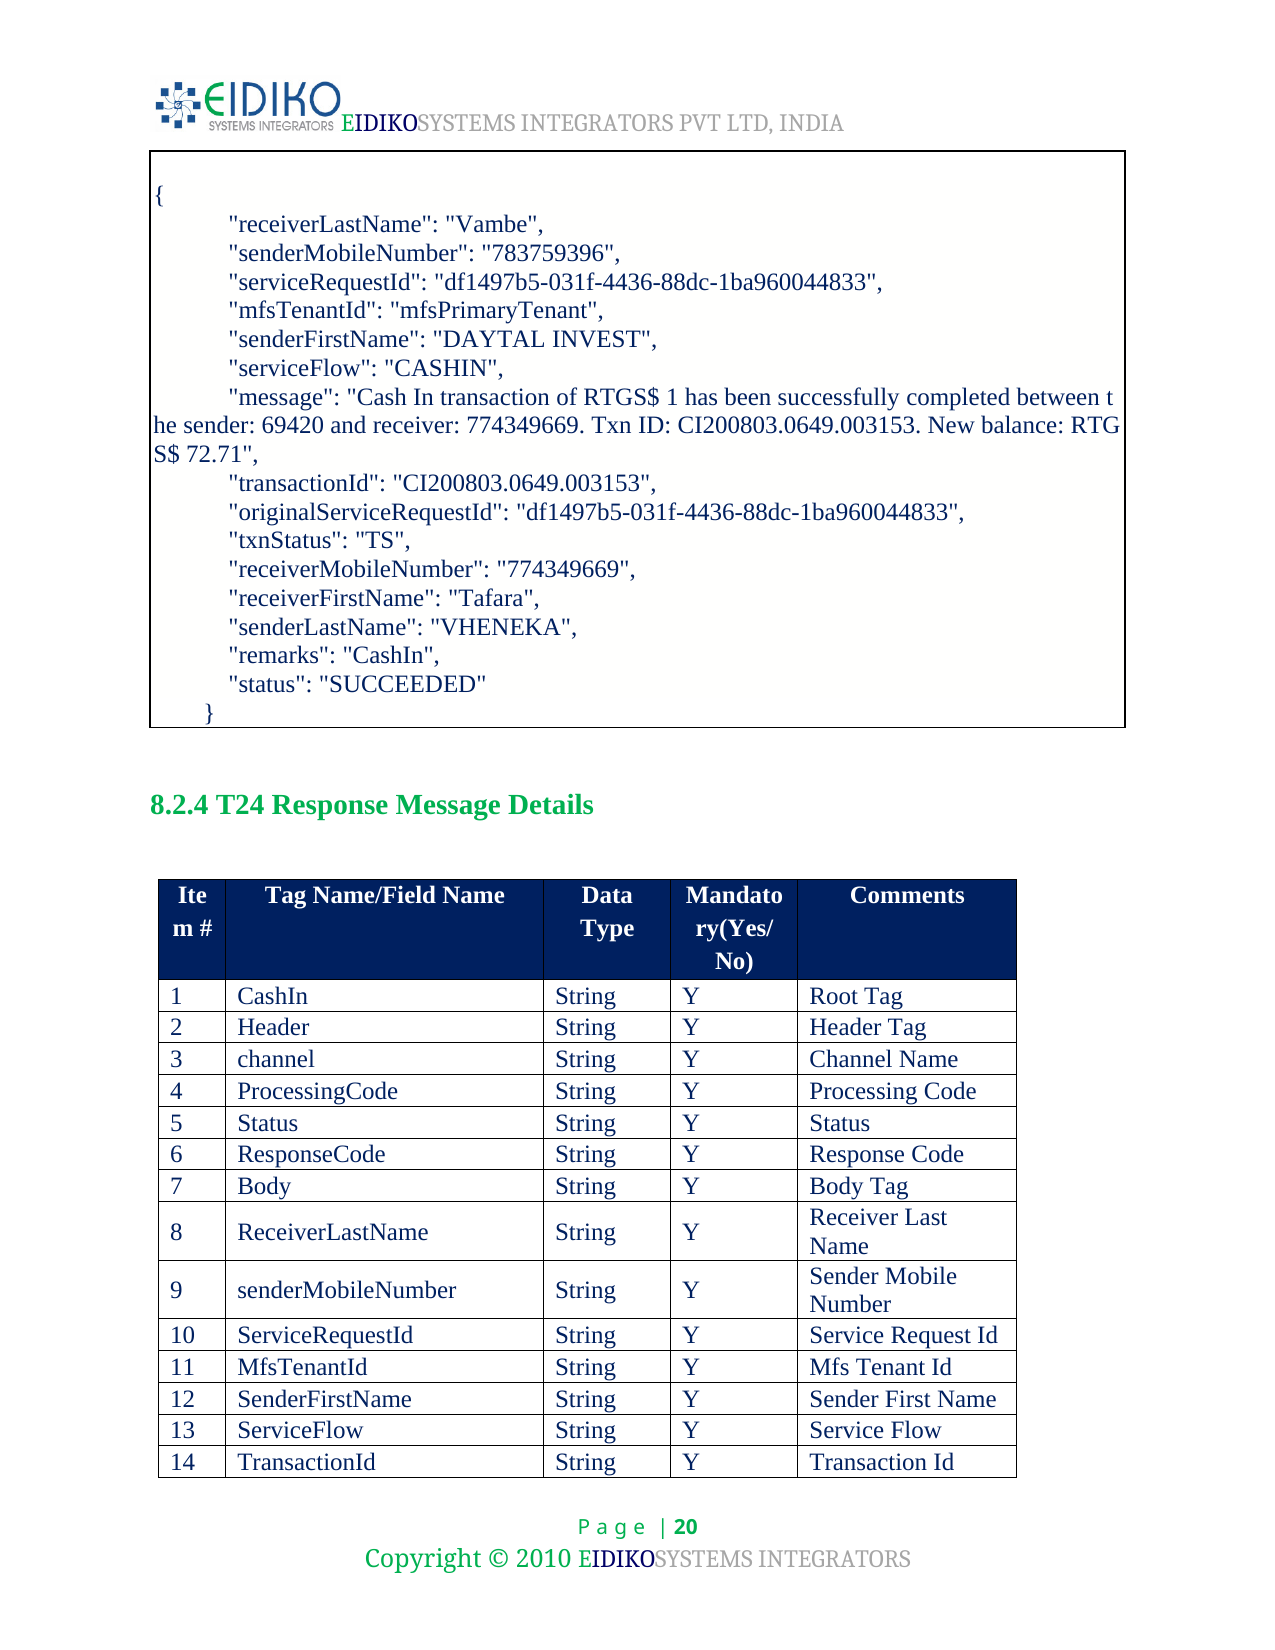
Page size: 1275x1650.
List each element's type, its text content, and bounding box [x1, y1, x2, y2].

table_cell Y [671, 1075, 797, 1106]
table_cell 11 [159, 1351, 225, 1382]
table_cell String [544, 1139, 670, 1169]
table_cell 14 [159, 1446, 225, 1477]
table_cell String [544, 1107, 670, 1138]
table_cell Y [671, 1043, 797, 1074]
table_header Tag Name/Field Name [226, 880, 543, 979]
table_cell String [544, 1202, 670, 1260]
picture [150, 75, 341, 132]
table_cell String [544, 1383, 670, 1413]
table_cell Y [671, 1415, 797, 1445]
table_cell Y [671, 1319, 797, 1350]
table_cell 5 [159, 1107, 225, 1138]
table_header Comments [798, 880, 1016, 979]
table_cell Channel Name [798, 1043, 1016, 1074]
table_cell Header [226, 1012, 543, 1042]
table_cell String [544, 1075, 670, 1106]
table_header { "receiverLastName": "Vambe", "senderMobileNumber": "783759396", "serviceRequestId": "df1497b5-031f-4436-88dc-1ba960044833", "mfsTenantId": "mfsPrimaryTenant", "senderFirstName": "DAYTAL INVEST", "serviceFlow": "CASHIN", "message": "Cash In transaction of RTGS$ 1 has been successfully completed between the sender: 69420 and receiver: 774349669. Txn ID: CI200803.0649.003153. New balance: RTGS$ 72.71", "transactionId": "CI200803.0649.003153", "originalServiceRequestId": "df1497b5-031f-4436-88dc-1ba960044833", "txnStatus": "TS", "receiverMobileNumber": "774349669", "receiverFirstName": "Tafara", "senderLastName": "VHENEKA", "remarks": "CashIn", "status": "SUCCEEDED" } [151, 152, 1124, 727]
table_cell 1 [159, 980, 225, 1011]
table_cell String [544, 980, 670, 1011]
table_cell Y [671, 1139, 797, 1169]
table_cell Y [671, 1446, 797, 1477]
table_cell Y [671, 1107, 797, 1138]
table_cell Body Tag [798, 1170, 1016, 1201]
table_cell senderMobileNumber [226, 1261, 543, 1318]
table_cell 8 [159, 1202, 225, 1260]
table_cell Response Code [798, 1139, 1016, 1169]
table_cell Y [671, 1261, 797, 1318]
table_cell Mfs Tenant Id [798, 1351, 1016, 1382]
table_cell Processing Code [798, 1075, 1016, 1106]
table_cell SenderFirstName [226, 1383, 543, 1413]
table_cell String [544, 1261, 670, 1318]
table_cell Status [798, 1107, 1016, 1138]
table_header Data Type [544, 880, 670, 979]
table_cell ServiceRequestId [226, 1319, 543, 1350]
table_cell ResponseCode [226, 1139, 543, 1169]
table_cell 10 [159, 1319, 225, 1350]
table_cell Sender First Name [798, 1383, 1016, 1413]
table_header Mandatory(Yes/No) [671, 880, 797, 979]
table_cell 13 [159, 1415, 225, 1445]
table_cell String [544, 1319, 670, 1350]
table_cell String [544, 1415, 670, 1445]
table_cell Y [671, 980, 797, 1011]
table_cell 12 [159, 1383, 225, 1413]
table_cell Y [671, 1351, 797, 1382]
table_cell CashIn [226, 980, 543, 1011]
table_cell Sender Mobile Number [798, 1261, 1016, 1318]
table_header Item # [159, 880, 225, 979]
table_cell MfsTenantId [226, 1351, 543, 1382]
table_cell 7 [159, 1170, 225, 1201]
table_cell Root Tag [798, 980, 1016, 1011]
table_cell Header Tag [798, 1012, 1016, 1042]
table_cell channel [226, 1043, 543, 1074]
table_cell String [544, 1446, 670, 1477]
table_cell ProcessingCode [226, 1075, 543, 1106]
table_cell ServiceFlow [226, 1415, 543, 1445]
table_cell Service Request Id [798, 1319, 1016, 1350]
table_cell String [544, 1043, 670, 1074]
table_cell String [544, 1351, 670, 1382]
table_cell Receiver Last Name [798, 1202, 1016, 1260]
table_cell 2 [159, 1012, 225, 1042]
subtitle 8.2.4 T24 Response Message Details [150, 787, 1125, 821]
table_cell Y [671, 1012, 797, 1042]
table_cell Service Flow [798, 1415, 1016, 1445]
table_cell Status [226, 1107, 543, 1138]
table_cell Body [226, 1170, 543, 1201]
table_cell Transaction Id [798, 1446, 1016, 1477]
table_cell String [544, 1012, 670, 1042]
table_cell 6 [159, 1139, 225, 1169]
table_cell 9 [159, 1261, 225, 1318]
table_cell Y [671, 1170, 797, 1201]
table_cell 3 [159, 1043, 225, 1074]
table_cell TransactionId [226, 1446, 543, 1477]
table_cell ReceiverLastName [226, 1202, 543, 1260]
table_cell Y [671, 1202, 797, 1260]
table_cell String [544, 1170, 670, 1201]
table_cell Y [671, 1383, 797, 1413]
table_cell 4 [159, 1075, 225, 1106]
